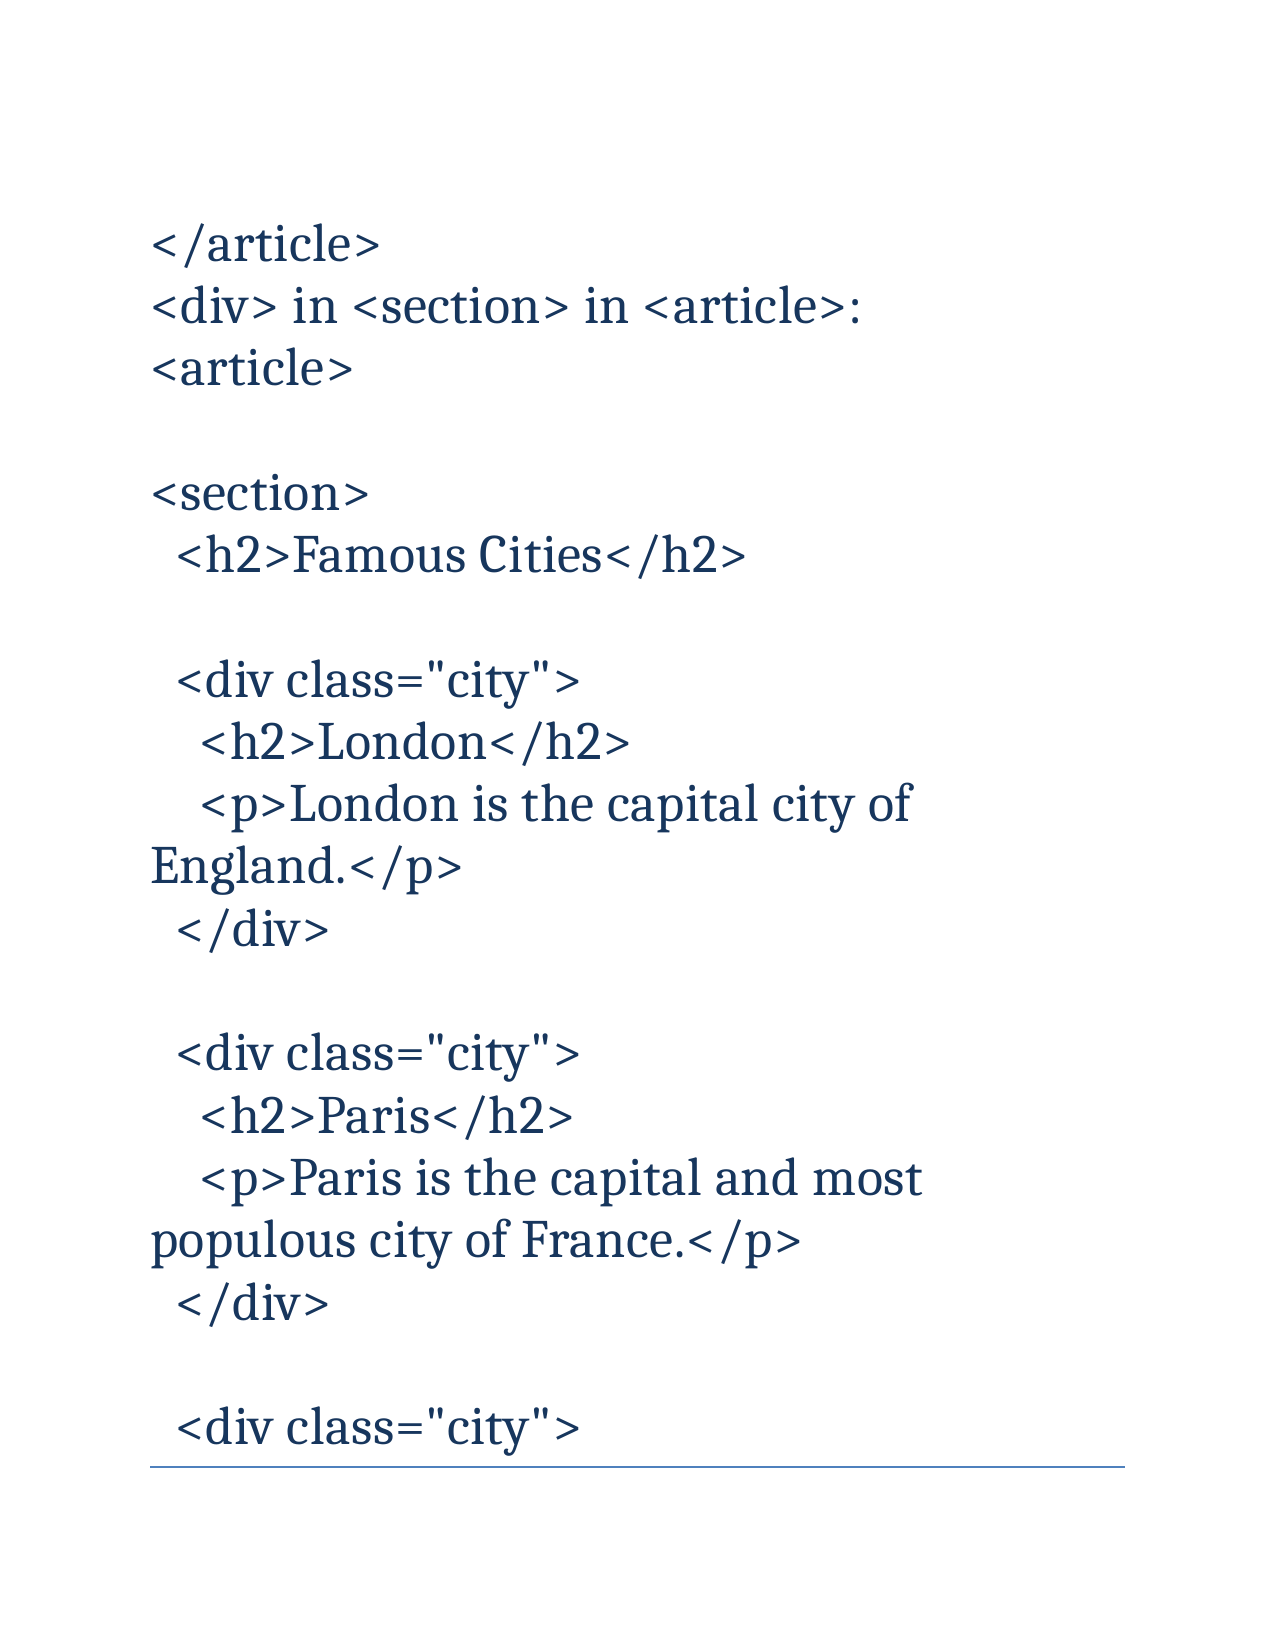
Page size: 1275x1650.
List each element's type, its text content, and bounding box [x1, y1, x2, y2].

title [150, 337, 1125, 1466]
title <div> in <section> in <article>: [150, 274, 1125, 337]
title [150, 150, 1125, 274]
